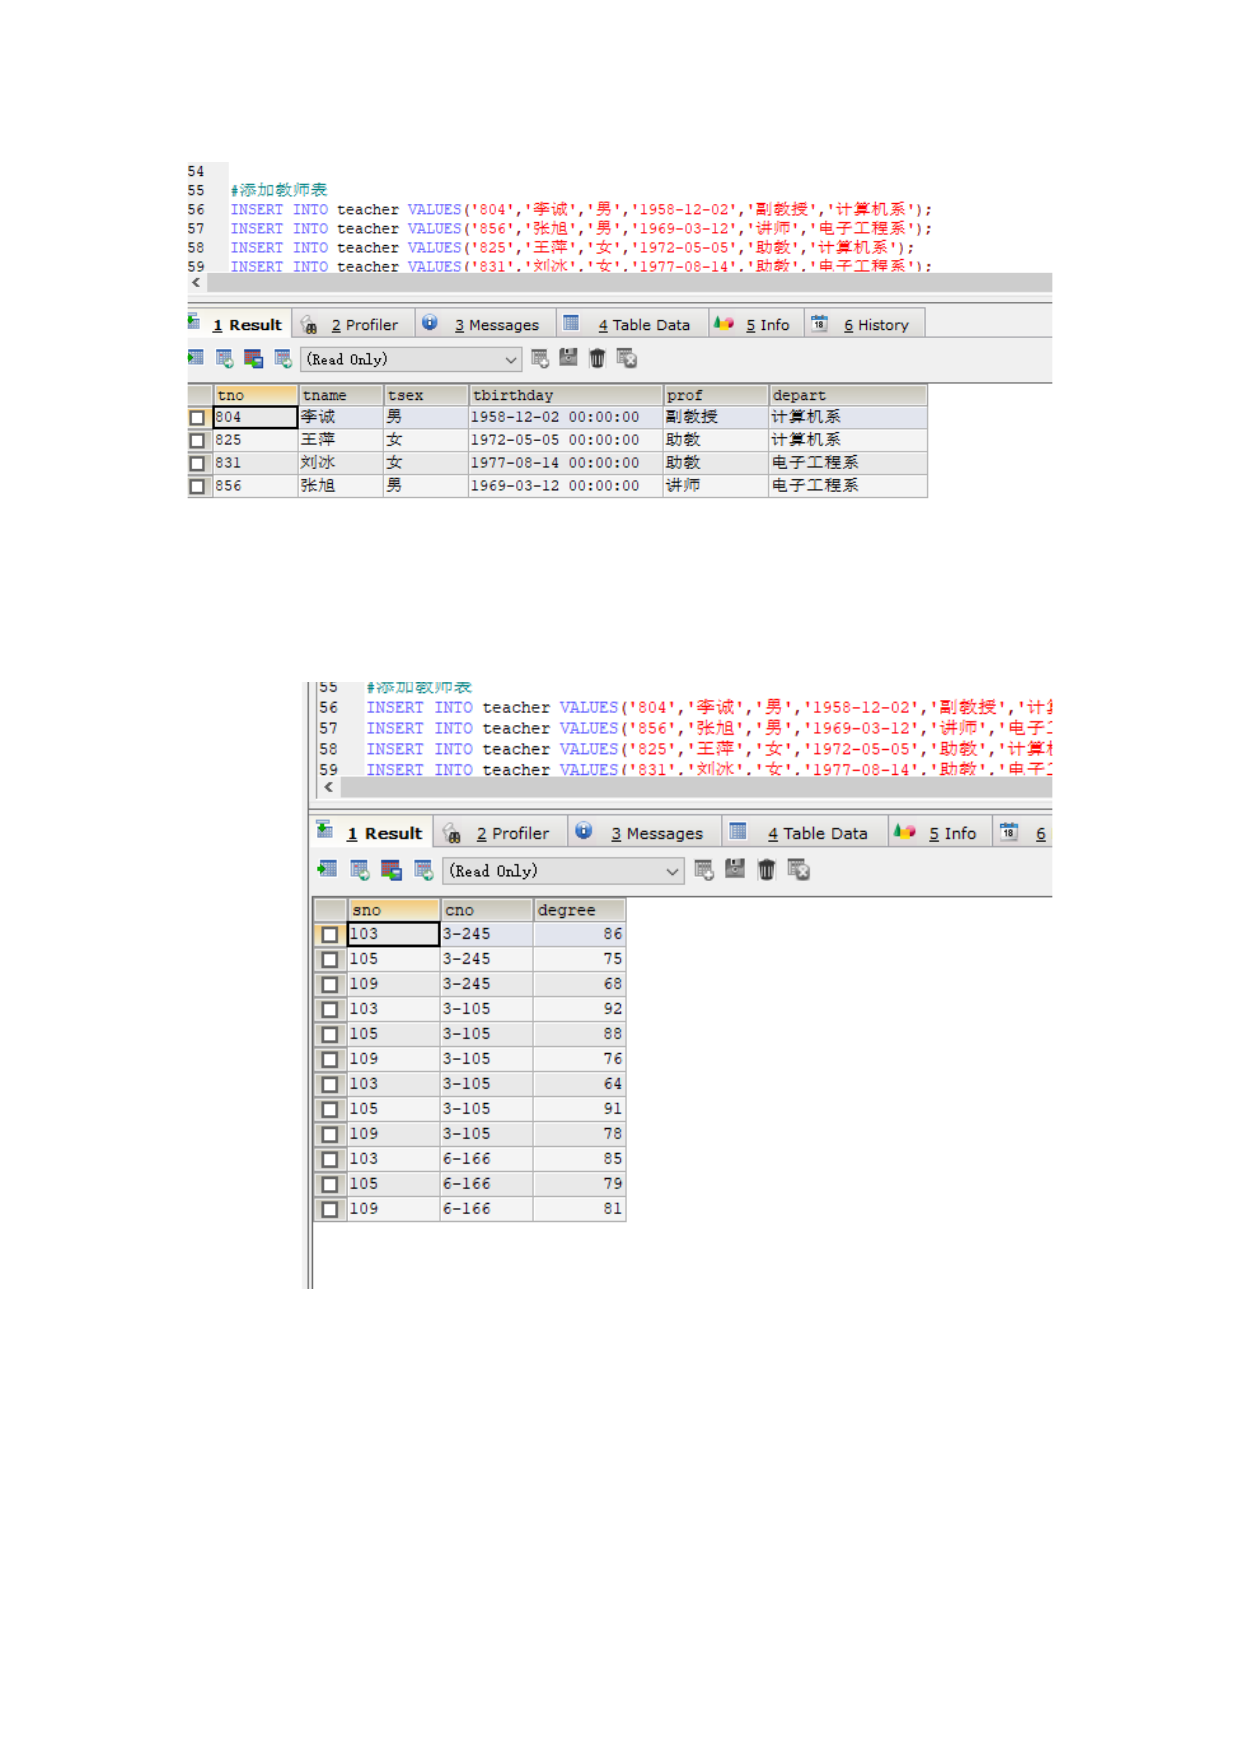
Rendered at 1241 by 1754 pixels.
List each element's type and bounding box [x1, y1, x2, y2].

picture [187, 682, 1053, 1289]
picture [187, 162, 1053, 679]
